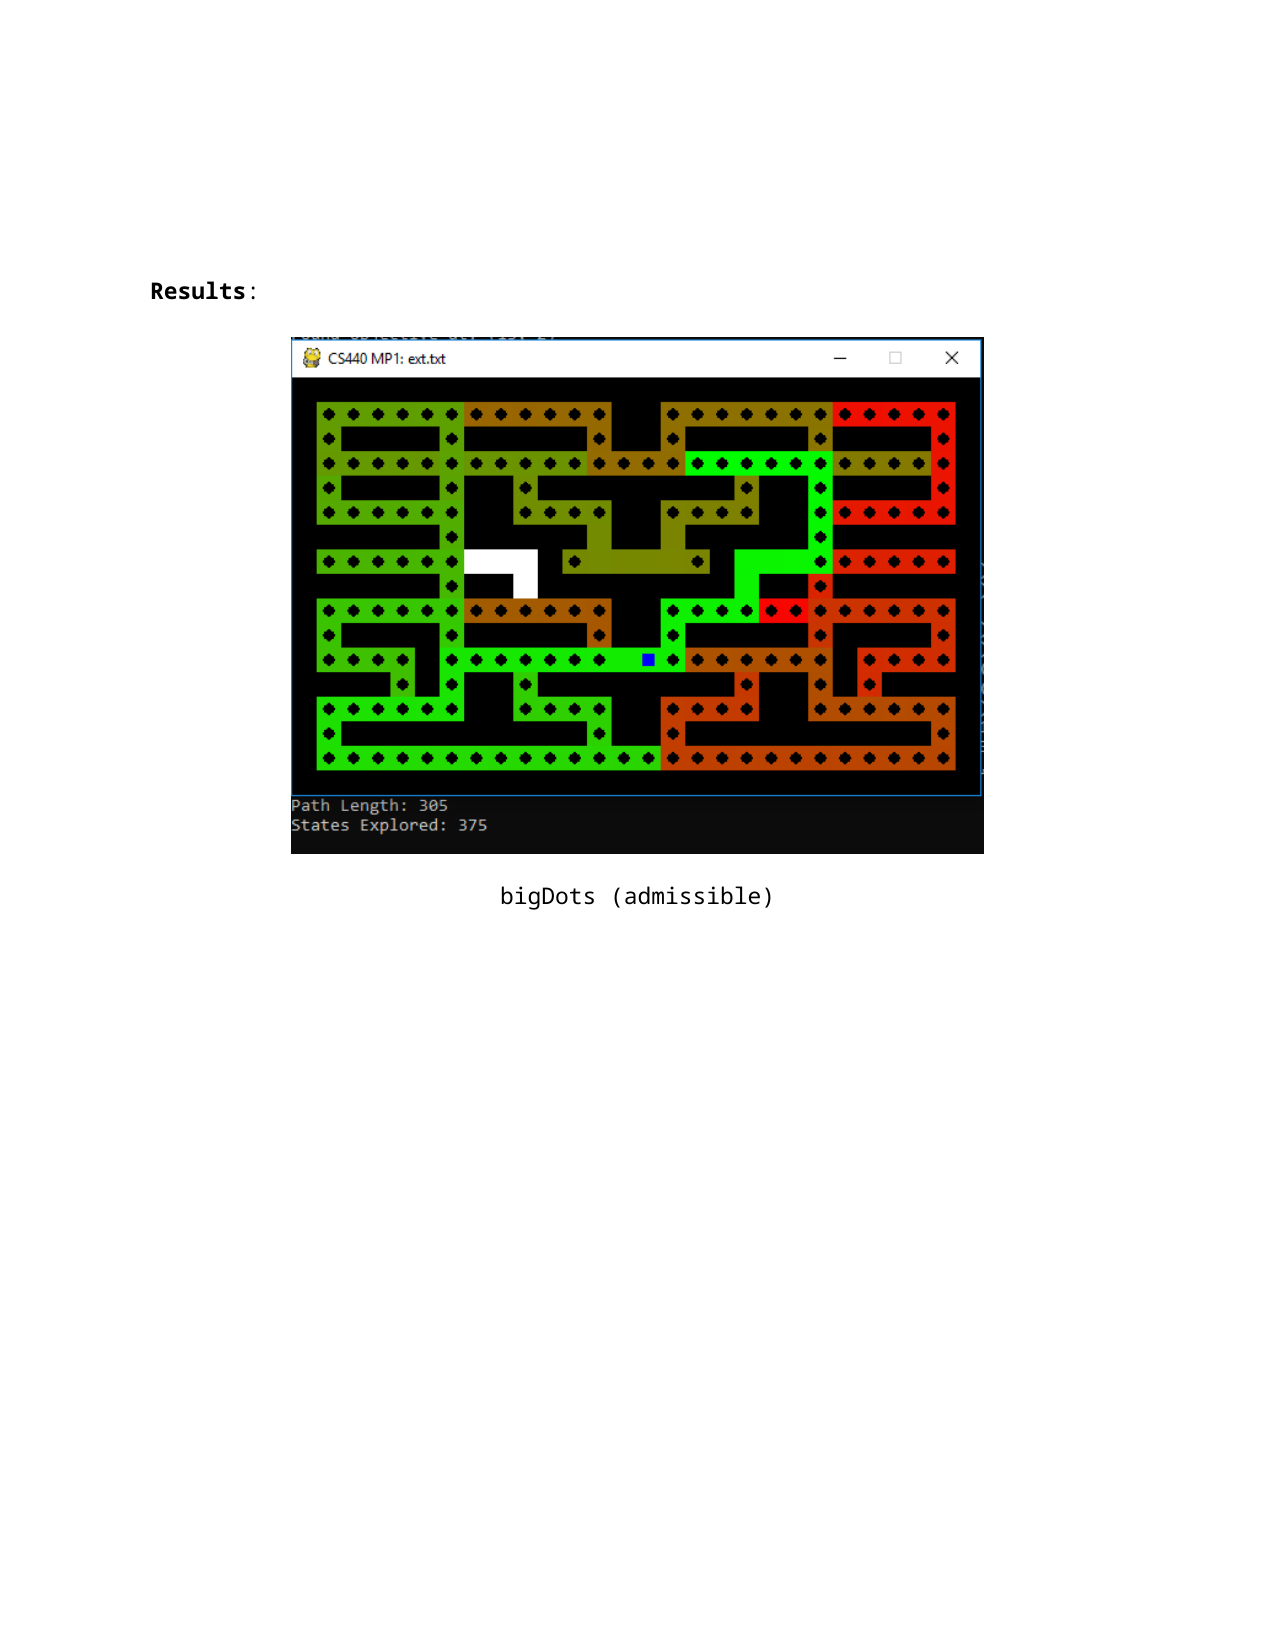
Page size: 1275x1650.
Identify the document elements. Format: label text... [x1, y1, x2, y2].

text Results: [150, 275, 1125, 306]
picture [291, 337, 984, 854]
text bigDots (admissible) [150, 880, 1125, 911]
